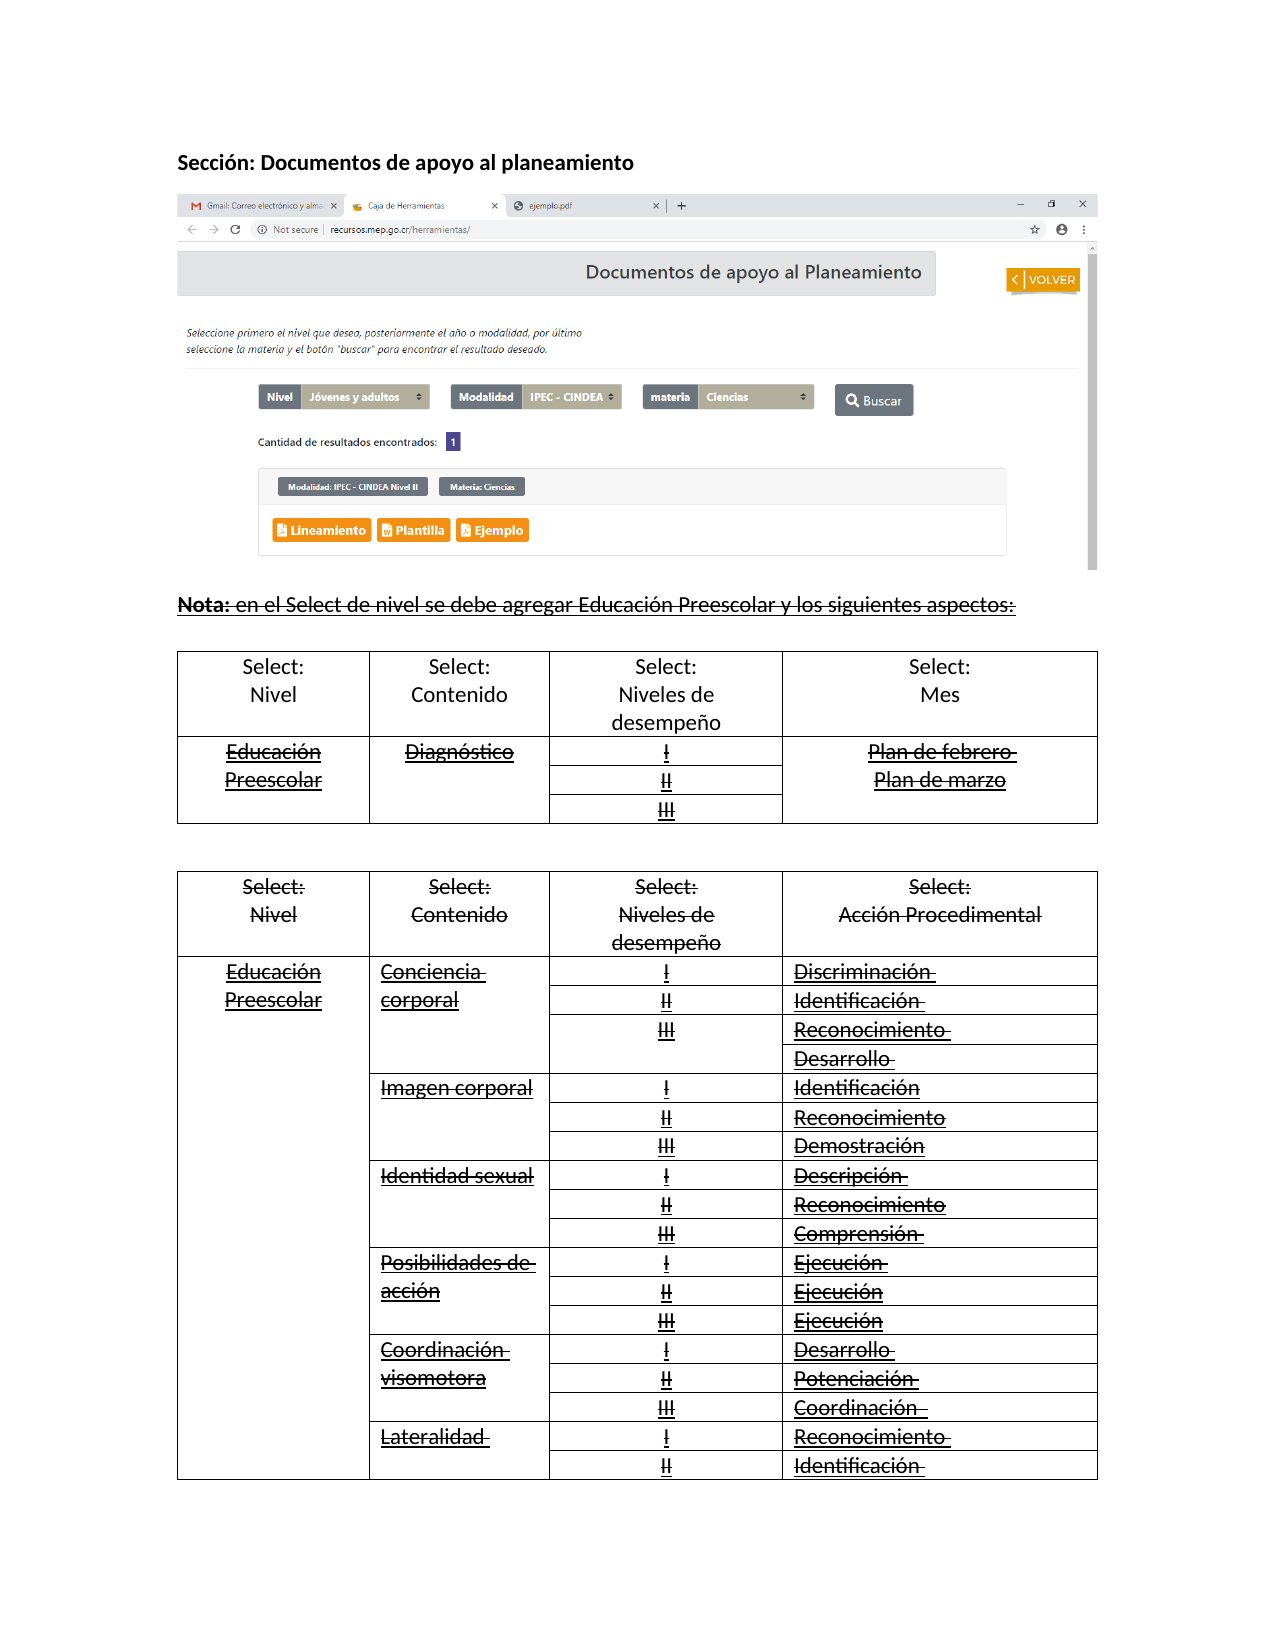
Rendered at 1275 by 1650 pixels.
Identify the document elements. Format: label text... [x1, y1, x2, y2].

table_cell I [550, 957, 782, 985]
table_cell II [550, 1451, 782, 1479]
table_cell III [550, 795, 782, 823]
table_cell II [550, 1364, 782, 1392]
table_cell Posibilidades de acción [370, 1248, 549, 1334]
table_cell III [550, 1306, 782, 1334]
table_cell Identificación [783, 1451, 1097, 1479]
table_cell Desarrollo [783, 1045, 1097, 1072]
table_cell Discriminación [783, 957, 1097, 985]
table_cell Reconocimiento [783, 1422, 1097, 1450]
table_cell Conciencia corporal [370, 957, 549, 1072]
table_cell Identidad sexual [370, 1161, 549, 1247]
table_cell Reconocimiento [783, 1103, 1097, 1131]
table_cell Coordinación visomotora [370, 1335, 549, 1421]
table_cell Ejecución [783, 1306, 1097, 1334]
table_cell Desarrollo [783, 1335, 1097, 1363]
table_cell Reconocimiento [783, 1190, 1097, 1218]
table_cell Imagen corporal [370, 1074, 549, 1160]
table_cell II [550, 1190, 782, 1218]
table_cell Identificación [783, 986, 1097, 1014]
table_header Select: Contenido [370, 652, 549, 736]
table_cell III [550, 1015, 782, 1072]
table_cell Plan de febrero Plan de marzo [783, 737, 1097, 823]
table_cell Potenciación [783, 1364, 1097, 1392]
table_header Select: Mes [783, 652, 1097, 736]
table_cell Ejecución [783, 1277, 1097, 1305]
table_cell I [550, 1422, 782, 1450]
table_cell Demostración [783, 1132, 1097, 1160]
table_cell I [550, 1248, 782, 1276]
table_cell Educación Preescolar [178, 737, 369, 823]
table_header Select: Nivel [178, 652, 369, 736]
picture [177, 194, 1098, 570]
table_cell I [550, 1161, 782, 1189]
table_cell II [550, 1103, 782, 1131]
text Nota: en el Select de nivel se debe agregar Educación Preescolar y los siguientes aspectos: [177, 570, 1098, 649]
table_cell I [550, 1074, 782, 1102]
table_header Select: Niveles de desempeño [550, 652, 782, 736]
table_header Select: Acción Procedimental [783, 872, 1097, 956]
table_cell Diagnóstico [370, 737, 549, 823]
table_cell Identificación [783, 1074, 1097, 1102]
table_cell II [550, 766, 782, 794]
table_cell I [550, 1335, 782, 1363]
table_cell II [550, 986, 782, 1014]
table_cell Ejecución [783, 1248, 1097, 1276]
table_cell III [550, 1393, 782, 1421]
table_cell III [550, 1132, 782, 1160]
table_cell Descripción [783, 1161, 1097, 1189]
table_cell Educación Preescolar [178, 957, 369, 1479]
text Sección: Documentos de apoyo al planeamiento [177, 148, 1098, 176]
table_header Select: Contenido [370, 872, 549, 956]
table_cell II [550, 1277, 782, 1305]
table_header Select: Nivel [178, 872, 369, 956]
table_cell I [550, 737, 782, 765]
table_header Select: Niveles de desempeño [550, 872, 782, 956]
table_cell Reconocimiento [783, 1015, 1097, 1043]
table_cell Comprensión [783, 1219, 1097, 1247]
table_cell Coordinación [783, 1393, 1097, 1421]
table_cell III [550, 1219, 782, 1247]
table_cell Lateralidad [370, 1422, 549, 1479]
